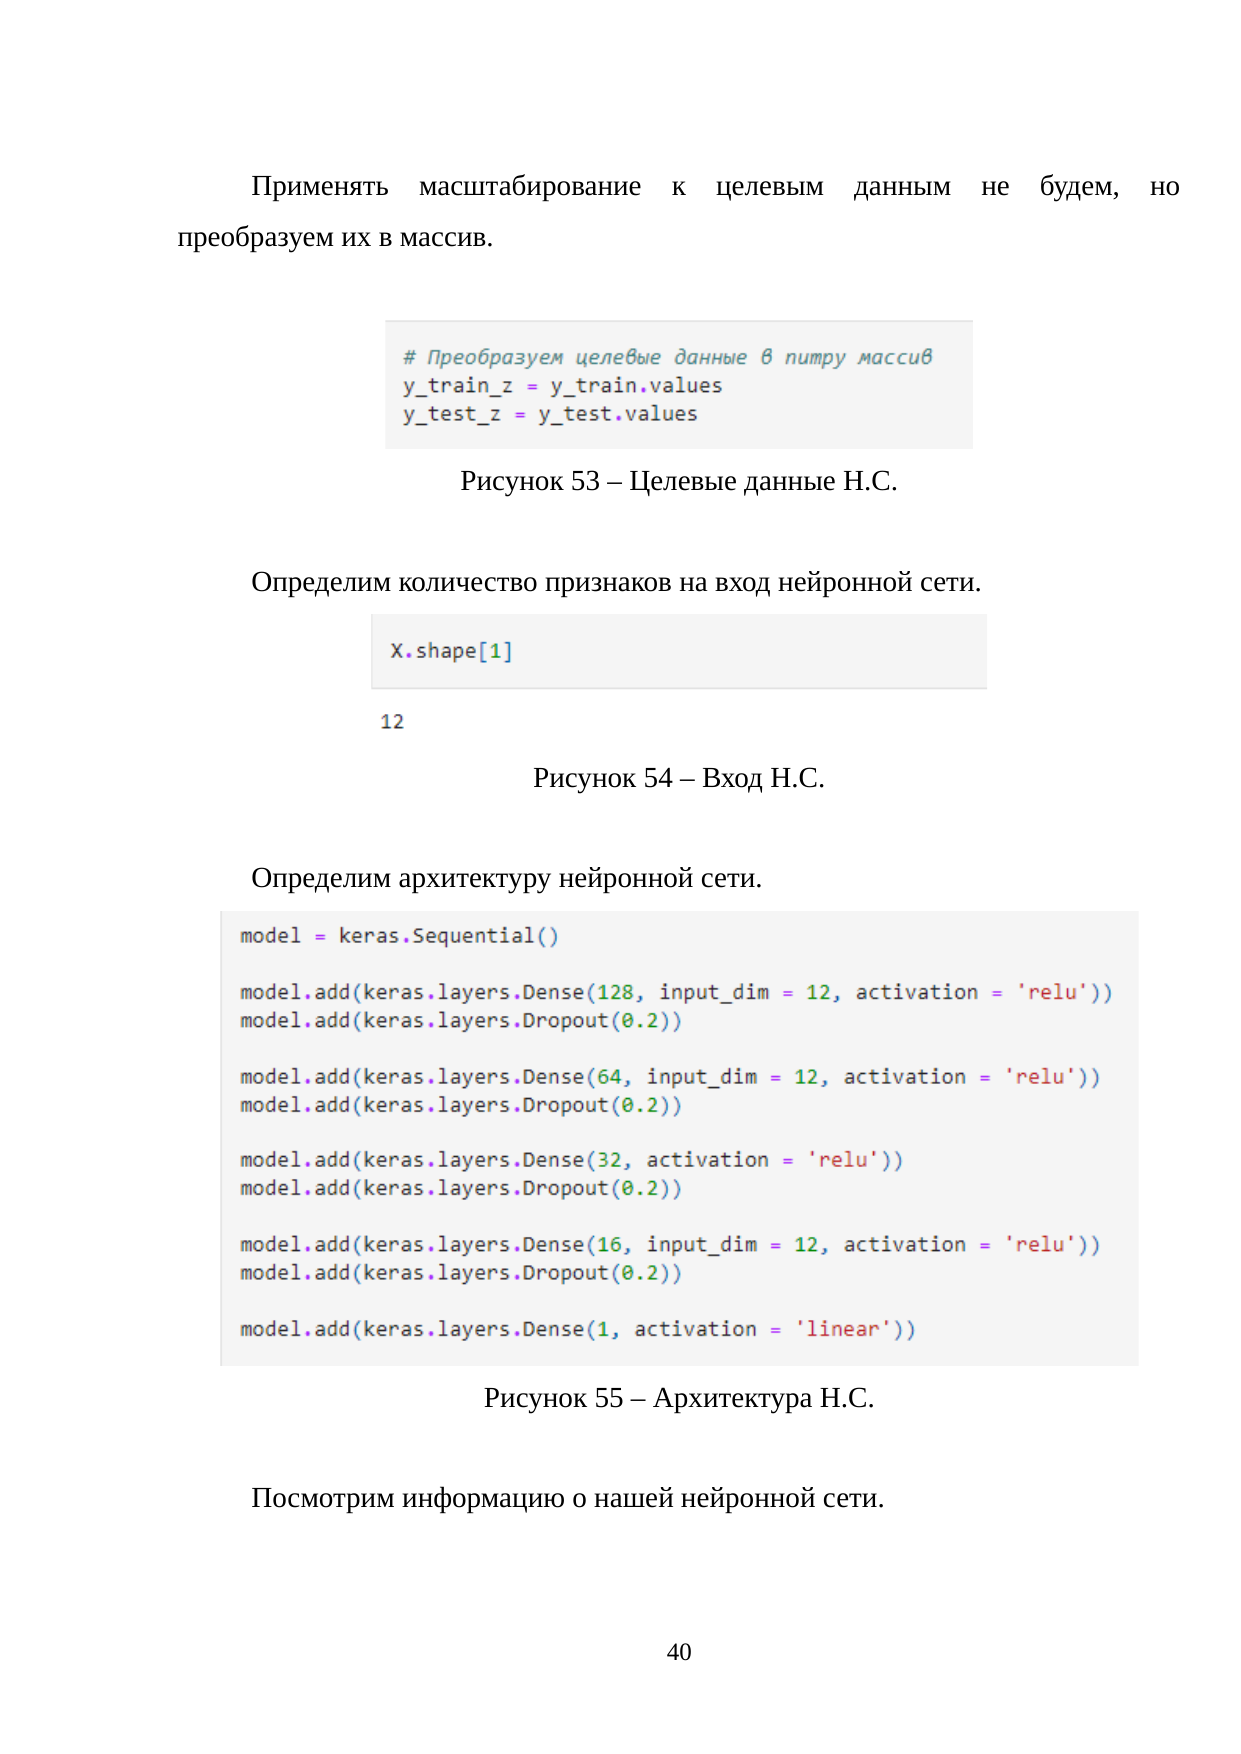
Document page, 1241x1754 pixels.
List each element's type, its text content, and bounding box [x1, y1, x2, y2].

picture [371, 614, 988, 746]
text Определим архитектуру нейронной сети. [177, 861, 1181, 894]
picture [219, 911, 1139, 1366]
text Посмотрим информацию о нашей нейронной сети. [177, 1481, 1181, 1514]
text Рисунок 55 – Архитектура Н.С. [177, 1380, 1181, 1413]
text Применять масштабирование к целевым данным не будем, но преобразуем их в массив. [177, 168, 1181, 252]
text Определим количество признаков на вход нейронной сети. [177, 564, 1181, 598]
picture [385, 319, 973, 449]
text Рисунок 54 – Вход Н.С. [177, 760, 1181, 793]
text Рисунок 53 – Целевые данные Н.С. [177, 463, 1181, 497]
